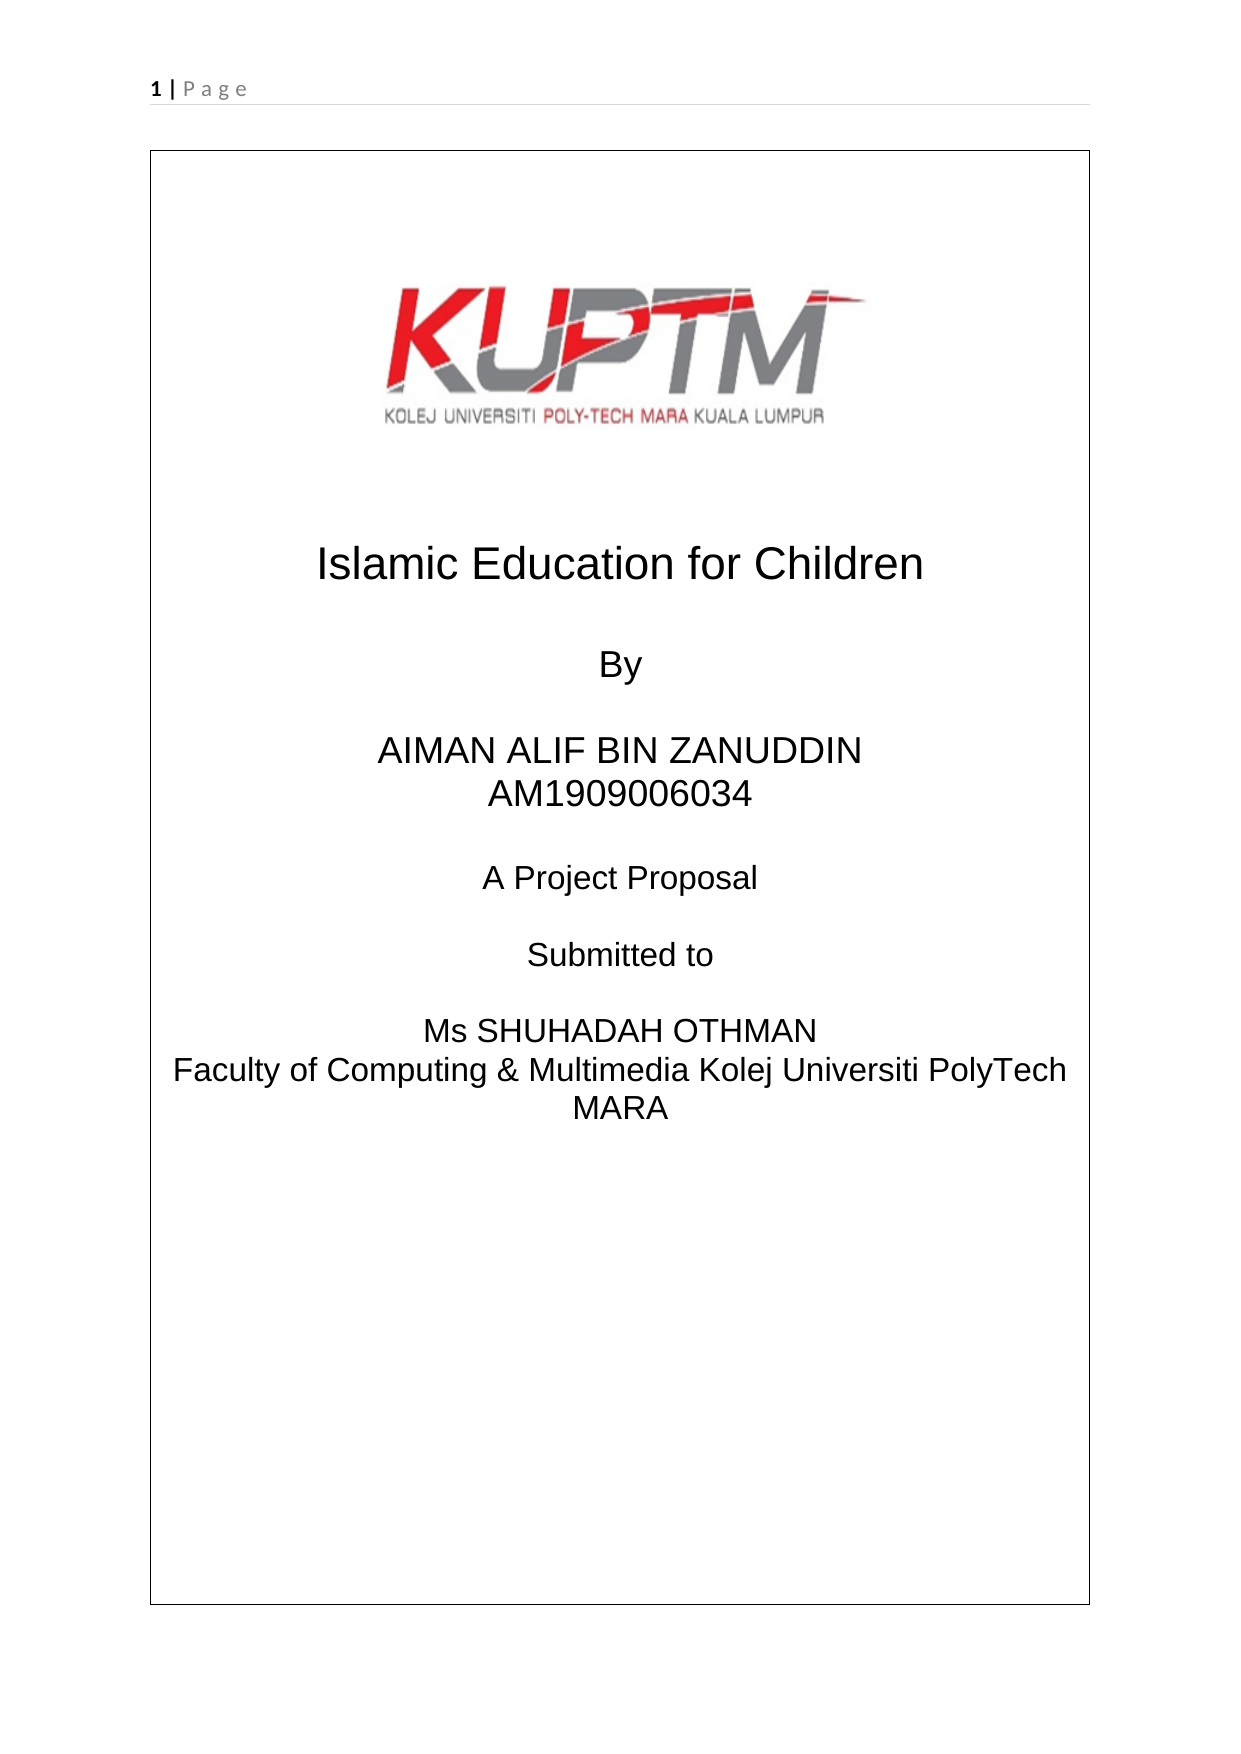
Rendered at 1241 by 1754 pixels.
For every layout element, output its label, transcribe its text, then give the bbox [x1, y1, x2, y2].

picture [366, 282, 874, 432]
table_header Islamic Education for Children By AIMAN ALIF BIN ZANUDDIN AM1909006034 A Project Proposal Submitted to Ms SHUHADAH OTHMAN Faculty of Computing & Multimedia Kolej Universiti PolyTech MARA [151, 151, 1089, 1604]
